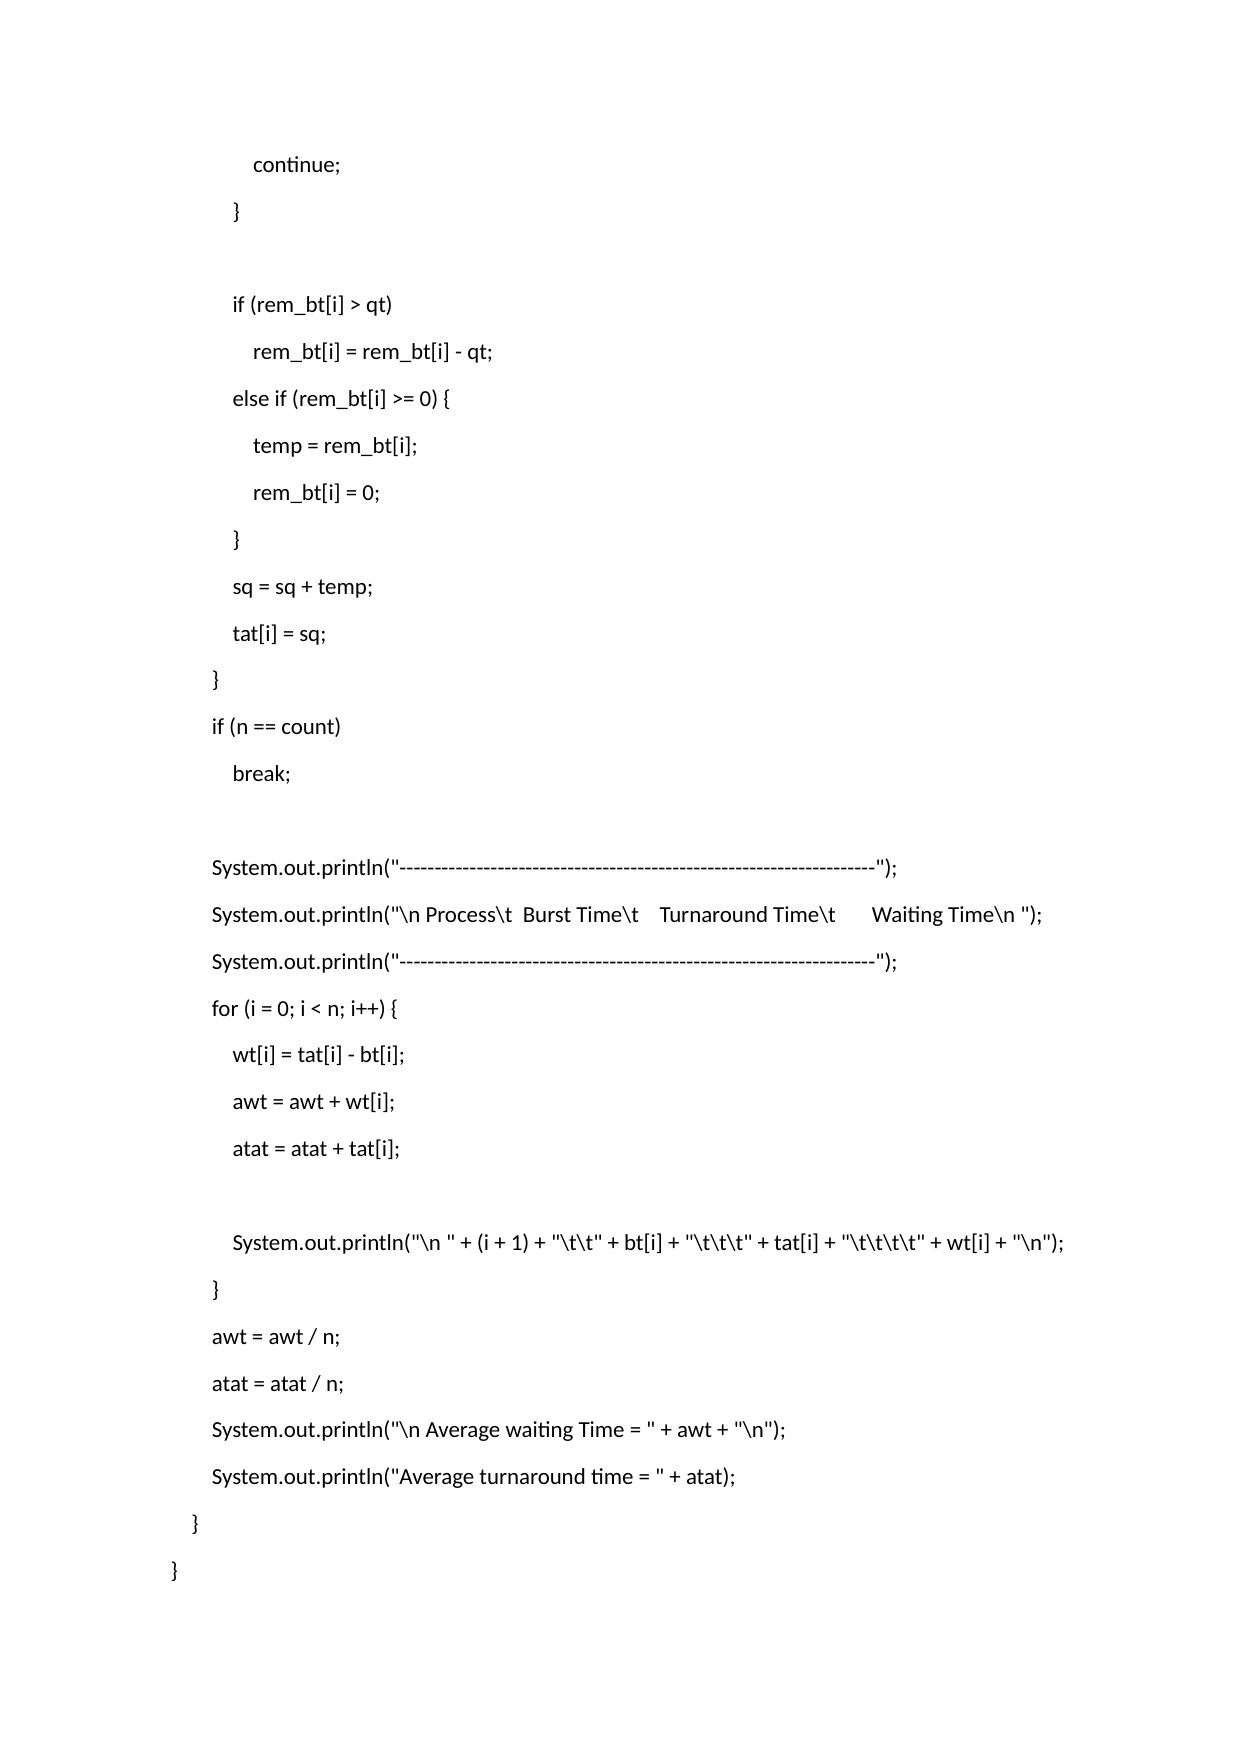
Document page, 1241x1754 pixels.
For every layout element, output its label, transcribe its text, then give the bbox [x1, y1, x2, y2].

text System.out.println("Average turnaround time = " + atat); [150, 1462, 1090, 1491]
text atat = atat + tat[i]; [150, 1134, 1090, 1162]
text for (i = 0; i < n; i++) { [150, 994, 1090, 1022]
text } [150, 525, 1090, 553]
text if (rem_bt[i] > qt) [150, 291, 1090, 319]
text awt = awt + wt[i]; [150, 1087, 1090, 1116]
text System.out.println("\n " + (i + 1) + "\t\t" + bt[i] + "\t\t\t" + tat[i] + "\t\t\t\t" + wt[i] + "\n"); [150, 1228, 1090, 1256]
text continue; [150, 150, 1090, 178]
text sq = sq + temp; [150, 572, 1090, 600]
text if (n == count) [150, 712, 1090, 741]
text awt = awt / n; [150, 1322, 1090, 1350]
text } [150, 666, 1090, 694]
text wt[i] = tat[i] - bt[i]; [150, 1041, 1090, 1069]
text System.out.println("--------------------------------------------------------------------"); [150, 853, 1090, 881]
text break; [150, 759, 1090, 787]
text temp = rem_bt[i]; [150, 431, 1090, 459]
text } [150, 1509, 1090, 1537]
text System.out.println("--------------------------------------------------------------------"); [150, 947, 1090, 975]
text } [150, 1556, 1090, 1584]
text System.out.println("\n Process\t Burst Time\t Turnaround Time\t Waiting Time\n "); [150, 900, 1090, 928]
text atat = atat / n; [150, 1369, 1090, 1397]
text else if (rem_bt[i] >= 0) { [150, 384, 1090, 412]
text rem_bt[i] = 0; [150, 478, 1090, 506]
text } [150, 1275, 1090, 1303]
text rem_bt[i] = rem_bt[i] - qt; [150, 337, 1090, 366]
text System.out.println("\n Average waiting Time = " + awt + "\n"); [150, 1416, 1090, 1444]
text } [150, 197, 1090, 225]
text tat[i] = sq; [150, 619, 1090, 647]
